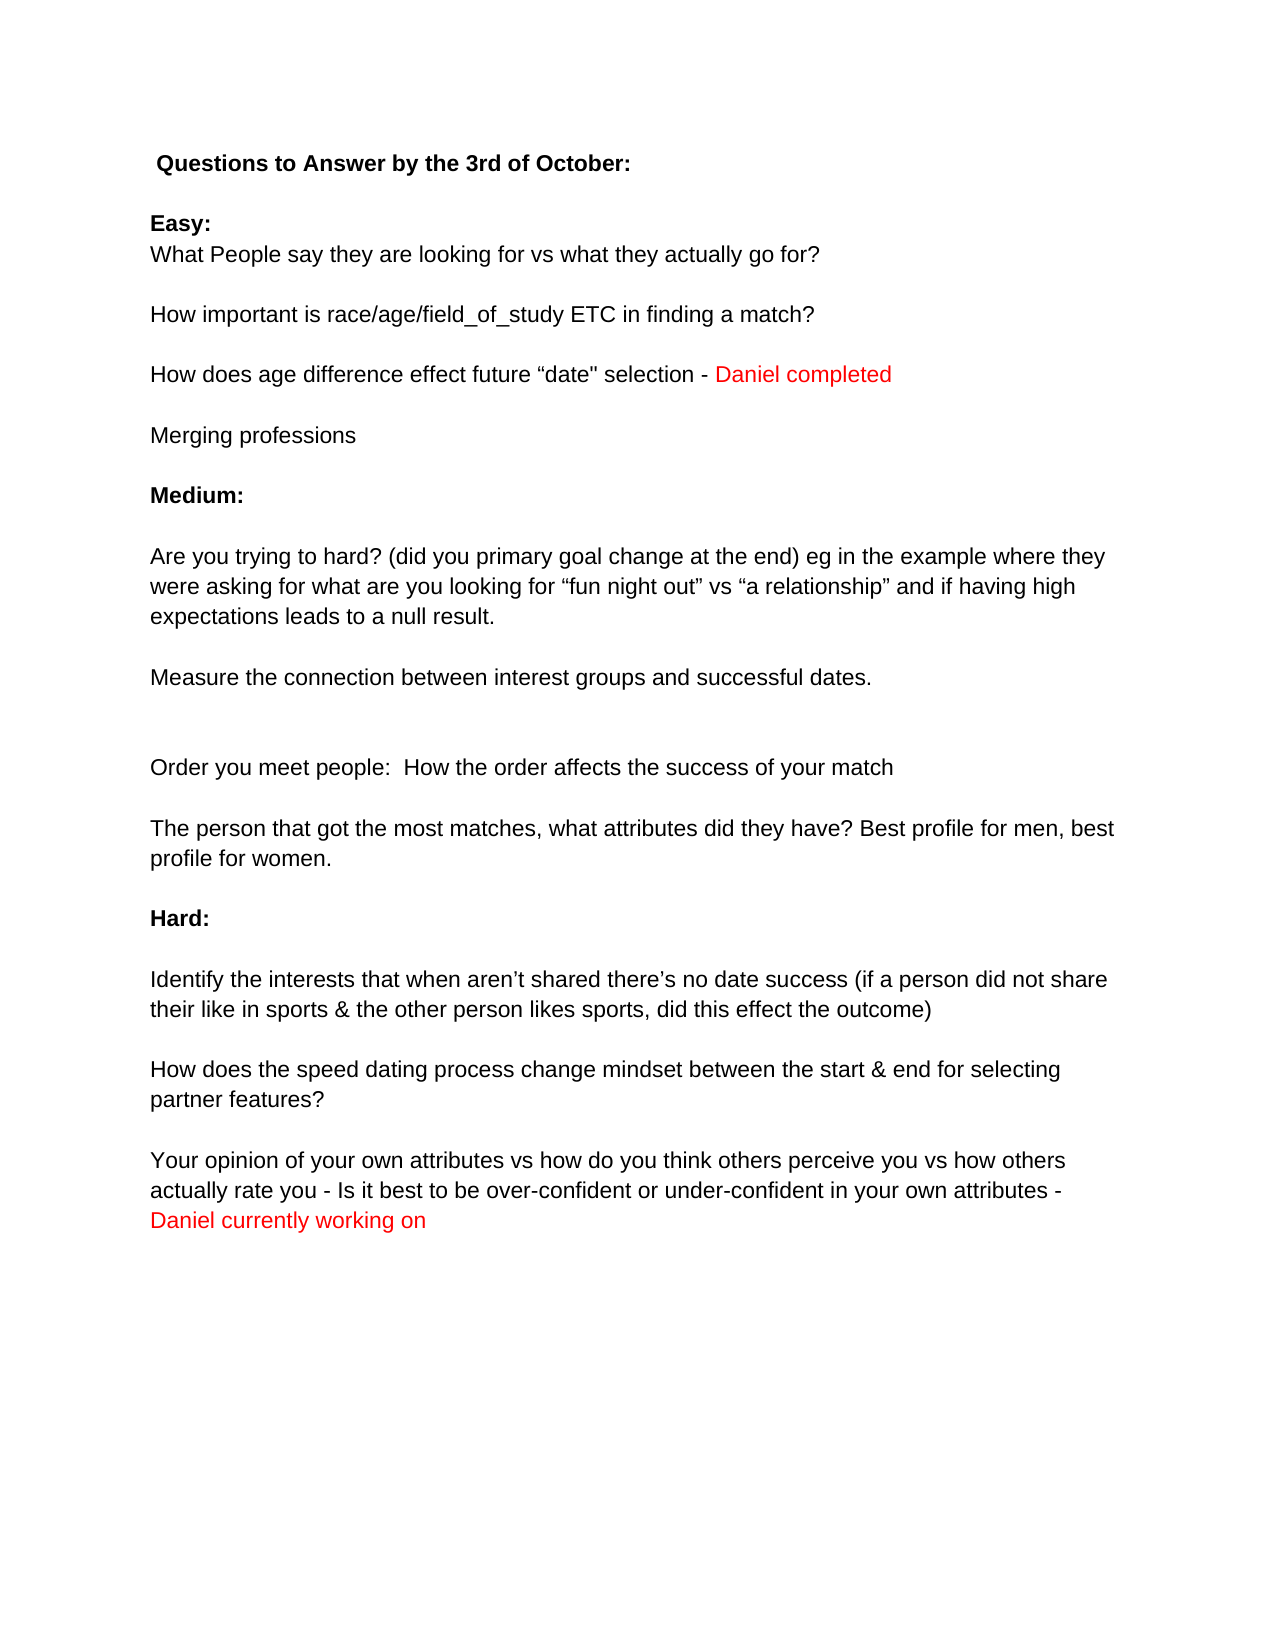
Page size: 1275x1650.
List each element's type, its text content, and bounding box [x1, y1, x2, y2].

text Measure the connection between interest groups and successful dates. [150, 663, 1125, 690]
text Medium: [150, 482, 1125, 509]
text Are you trying to hard? (did you primary goal change at the end) eg in the example where they were asking for what are you looking for “fun night out” vs “a relationship” and if having high expectations leads to a null result. [150, 543, 1125, 629]
text How does age difference effect future “date" selection - Daniel completed [150, 361, 1125, 388]
text Your opinion of your own attributes vs how do you think others perceive you vs how others actually rate you - Is it best to be over-confident or under-confident in your own attributes - Daniel currently working on [150, 1147, 1125, 1234]
text How important is race/age/field_of_study ETC in finding a match? [150, 301, 1125, 327]
text Order you meet people: How the order affects the success of your match [150, 754, 1125, 781]
text Questions to Answer by the 3rd of October: [150, 150, 1125, 176]
text Identify the interests that when aren’t shared there’s no date success (if a person did not share their like in sports & the other person likes sports, did this effect the outcome) [150, 966, 1125, 1022]
text Easy: [150, 210, 1125, 237]
text What People say they are looking for vs what they actually go for? [150, 241, 1125, 267]
text Hard: [150, 905, 1125, 932]
text Merging professions [150, 422, 1125, 448]
text The person that got the most matches, what attributes did they have? Best profile for men, best profile for women. [150, 814, 1125, 871]
text How does the speed dating process change mindset between the start & end for selecting partner features? [150, 1056, 1125, 1113]
